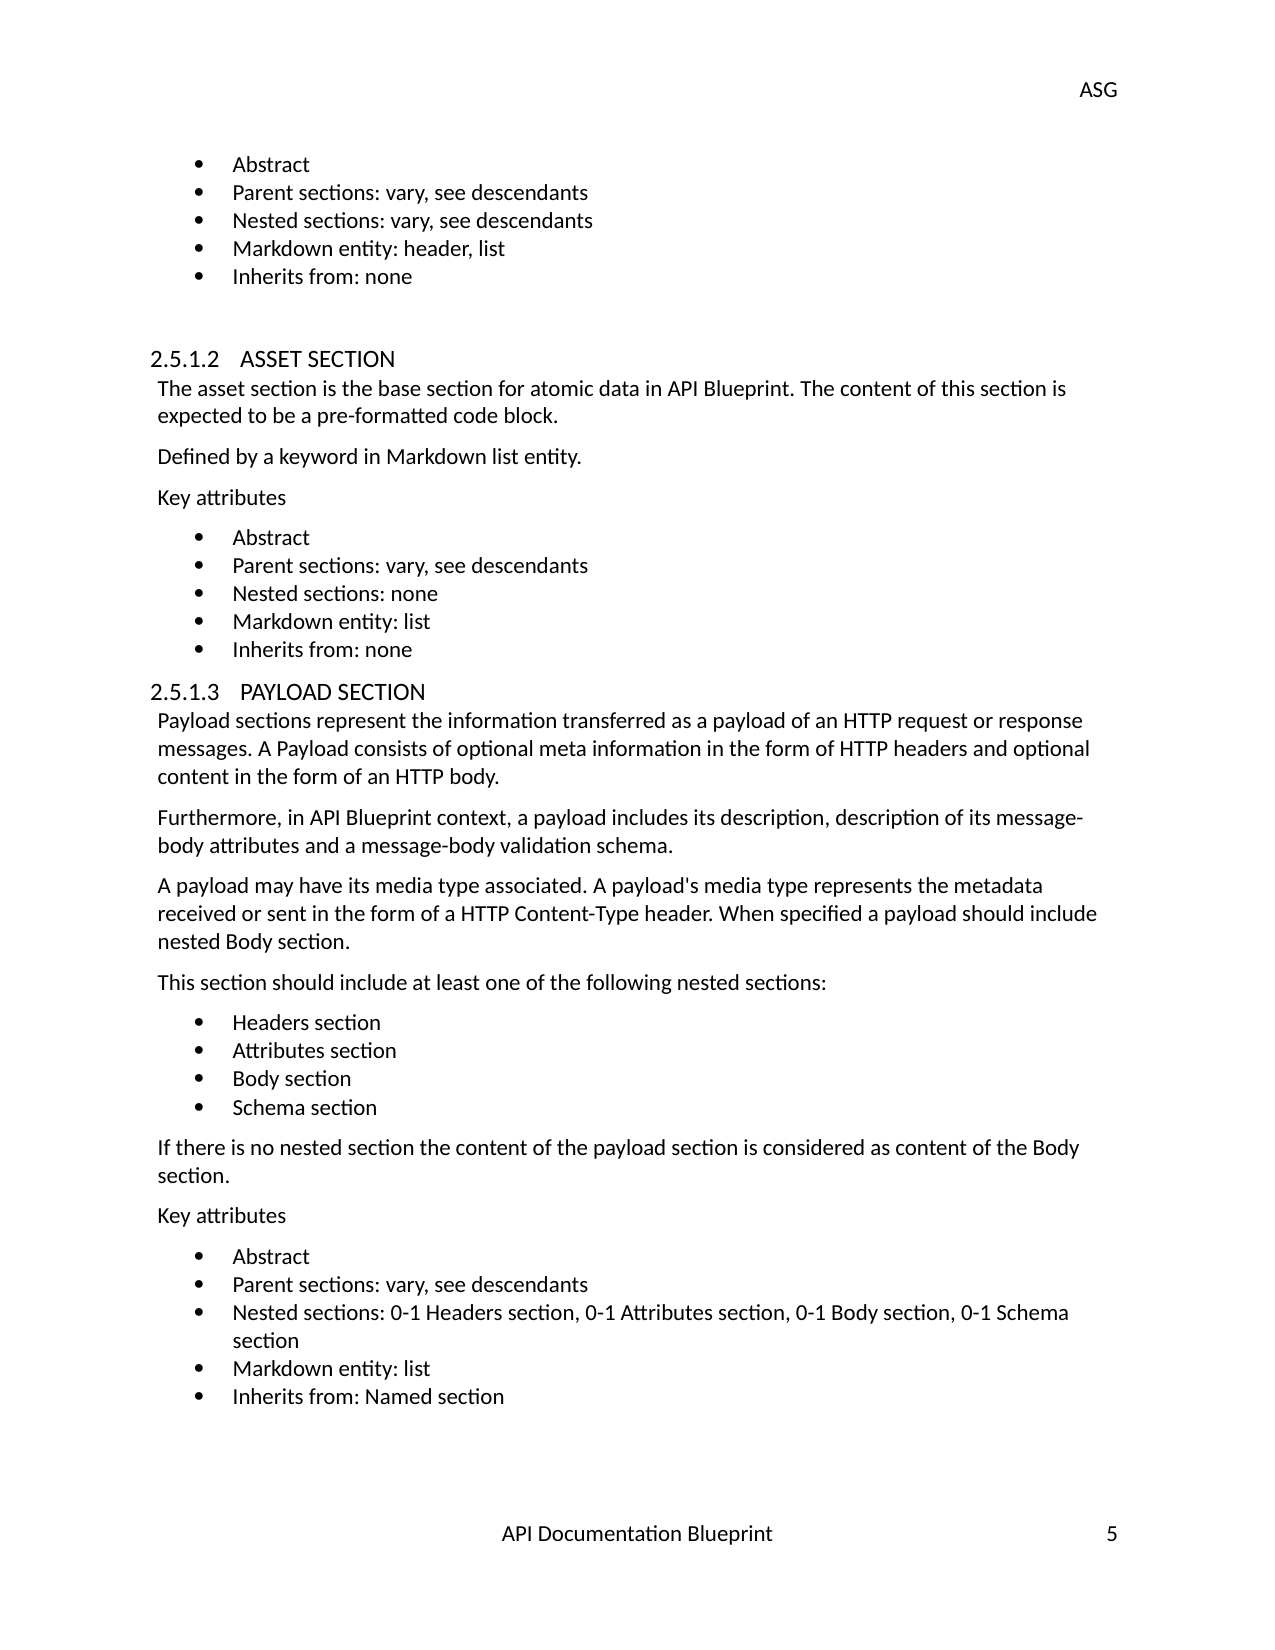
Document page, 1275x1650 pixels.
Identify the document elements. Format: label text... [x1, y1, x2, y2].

list Markdown entity: list [195, 1354, 1117, 1382]
text The asset section is the base section for atomic data in API Blueprint. The content of this section is expected to be a pre-formatted code block. [157, 374, 1117, 430]
list Markdown entity: header, list [195, 234, 1117, 262]
list Abstract [195, 1242, 1117, 1270]
subtitle Asset section [150, 343, 1117, 374]
list Parent sections: vary, see descendants [195, 178, 1117, 206]
text This section should include at least one of the following nested sections: [157, 968, 1117, 996]
list Nested sections: 0-1 Headers section, 0-1 Attributes section, 0-1 Body section, 0-1 Schema section [195, 1298, 1117, 1354]
list Abstract [195, 523, 1117, 551]
list Abstract [195, 150, 1117, 178]
subtitle Payload section [150, 676, 1117, 706]
text Defined by a keyword in Markdown list entity. [157, 442, 1117, 470]
list Inherits from: Named section [195, 1382, 1117, 1410]
list Parent sections: vary, see descendants [195, 1270, 1117, 1298]
list Inherits from: none [195, 635, 1117, 663]
list Body section [195, 1064, 1117, 1093]
text Key attributes [157, 483, 1117, 511]
text Payload sections represent the information transferred as a payload of an HTTP request or response messages. A Payload consists of optional meta information in the form of HTTP headers and optional content in the form of an HTTP body. [157, 706, 1117, 790]
text A payload may have its media type associated. A payload's media type represents the metadata received or sent in the form of a HTTP Content-Type header. When specified a payload should include nested Body section. [157, 871, 1117, 956]
list Inherits from: none [195, 262, 1117, 290]
text Key attributes [157, 1202, 1117, 1230]
list Headers section [195, 1008, 1117, 1037]
list Nested sections: vary, see descendants [195, 206, 1117, 234]
text Furthermore, in API Blueprint context, a payload includes its description, description of its message-body attributes and a message-body validation schema. [157, 803, 1117, 859]
list Schema section [195, 1093, 1117, 1121]
list Markdown entity: list [195, 607, 1117, 635]
text If there is no nested section the content of the payload section is considered as content of the Body section. [157, 1133, 1117, 1189]
list Nested sections: none [195, 579, 1117, 607]
list Parent sections: vary, see descendants [195, 551, 1117, 579]
list Attributes section [195, 1037, 1117, 1064]
